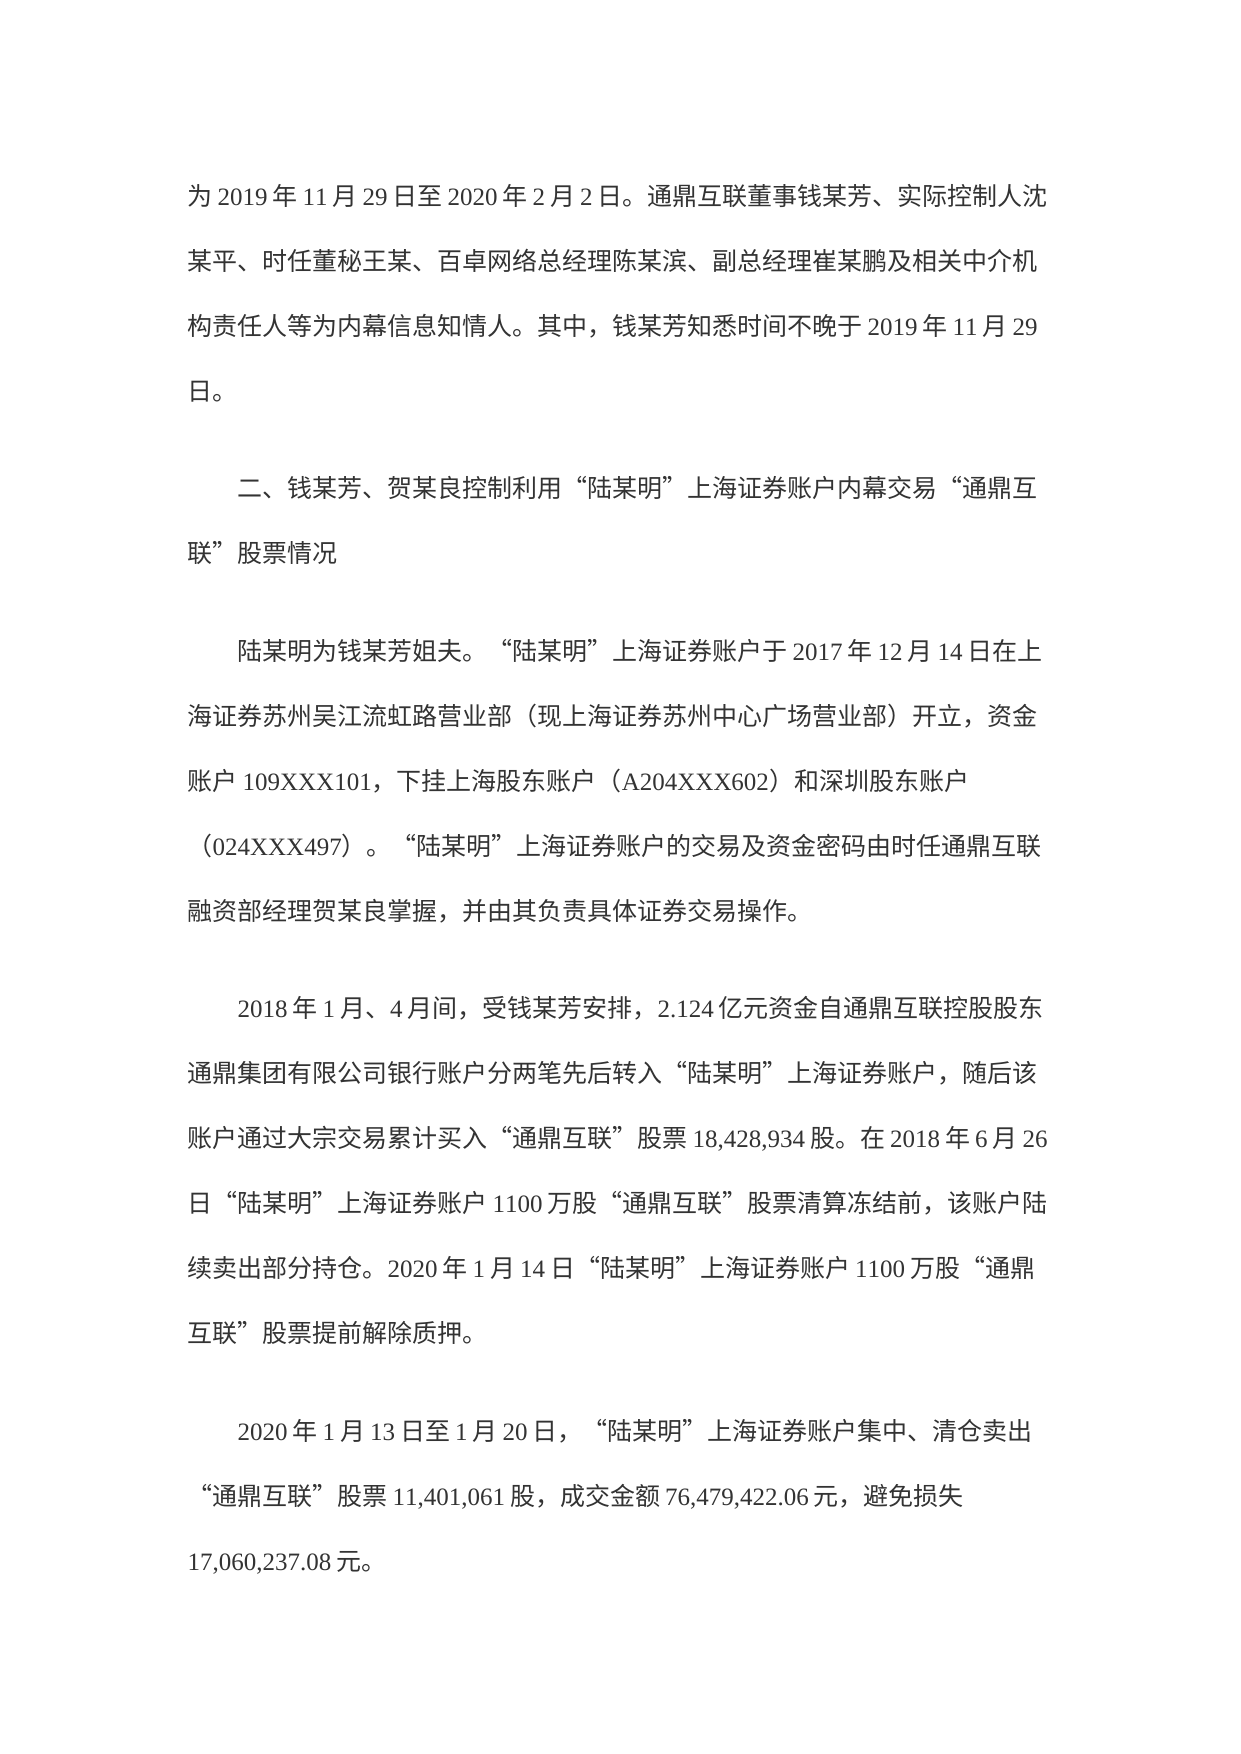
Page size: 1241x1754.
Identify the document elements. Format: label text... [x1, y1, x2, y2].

text 2018年1月、4月间，受钱某芳安排，2.124亿元资金自通鼎互联控股股东通鼎集团有限公司银行账户分两笔先后转入“陆某明”上海证券账户，随后该账户通过大宗交易累计买入“通鼎互联”股票18,428,934股。在2018年6月26日“陆某明”上海证券账户1100万股“通鼎互联”股票清算冻结前，该账户陆续卖出部分持仓。2020年1月14日“陆某明”上海证券账户1100万股“通鼎互联”股票提前解除质押。 [187, 974, 1053, 1364]
text 二、钱某芳、贺某良控制利用“陆某明”上海证券账户内幕交易“通鼎互联”股票情况 [187, 454, 1053, 584]
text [187, 162, 1053, 422]
text 陆某明为钱某芳姐夫。“陆某明”上海证券账户于2017年12月14日在上海证券苏州吴江流虹路营业部（现上海证券苏州中心广场营业部）开立，资金账户109XXX101，下挂上海股东账户（A204XXX602）和深圳股东账户（024XXX497）。“陆某明”上海证券账户的交易及资金密码由时任通鼎互联融资部经理贺某良掌握，并由其负责具体证券交易操作。 [187, 617, 1053, 942]
text 2020年1月13日至1月20日，“陆某明”上海证券账户集中、清仓卖出“通鼎互联”股票11,401,061股，成交金额76,479,422.06元，避免损失17,060,237.08元。 [187, 1397, 1053, 1592]
